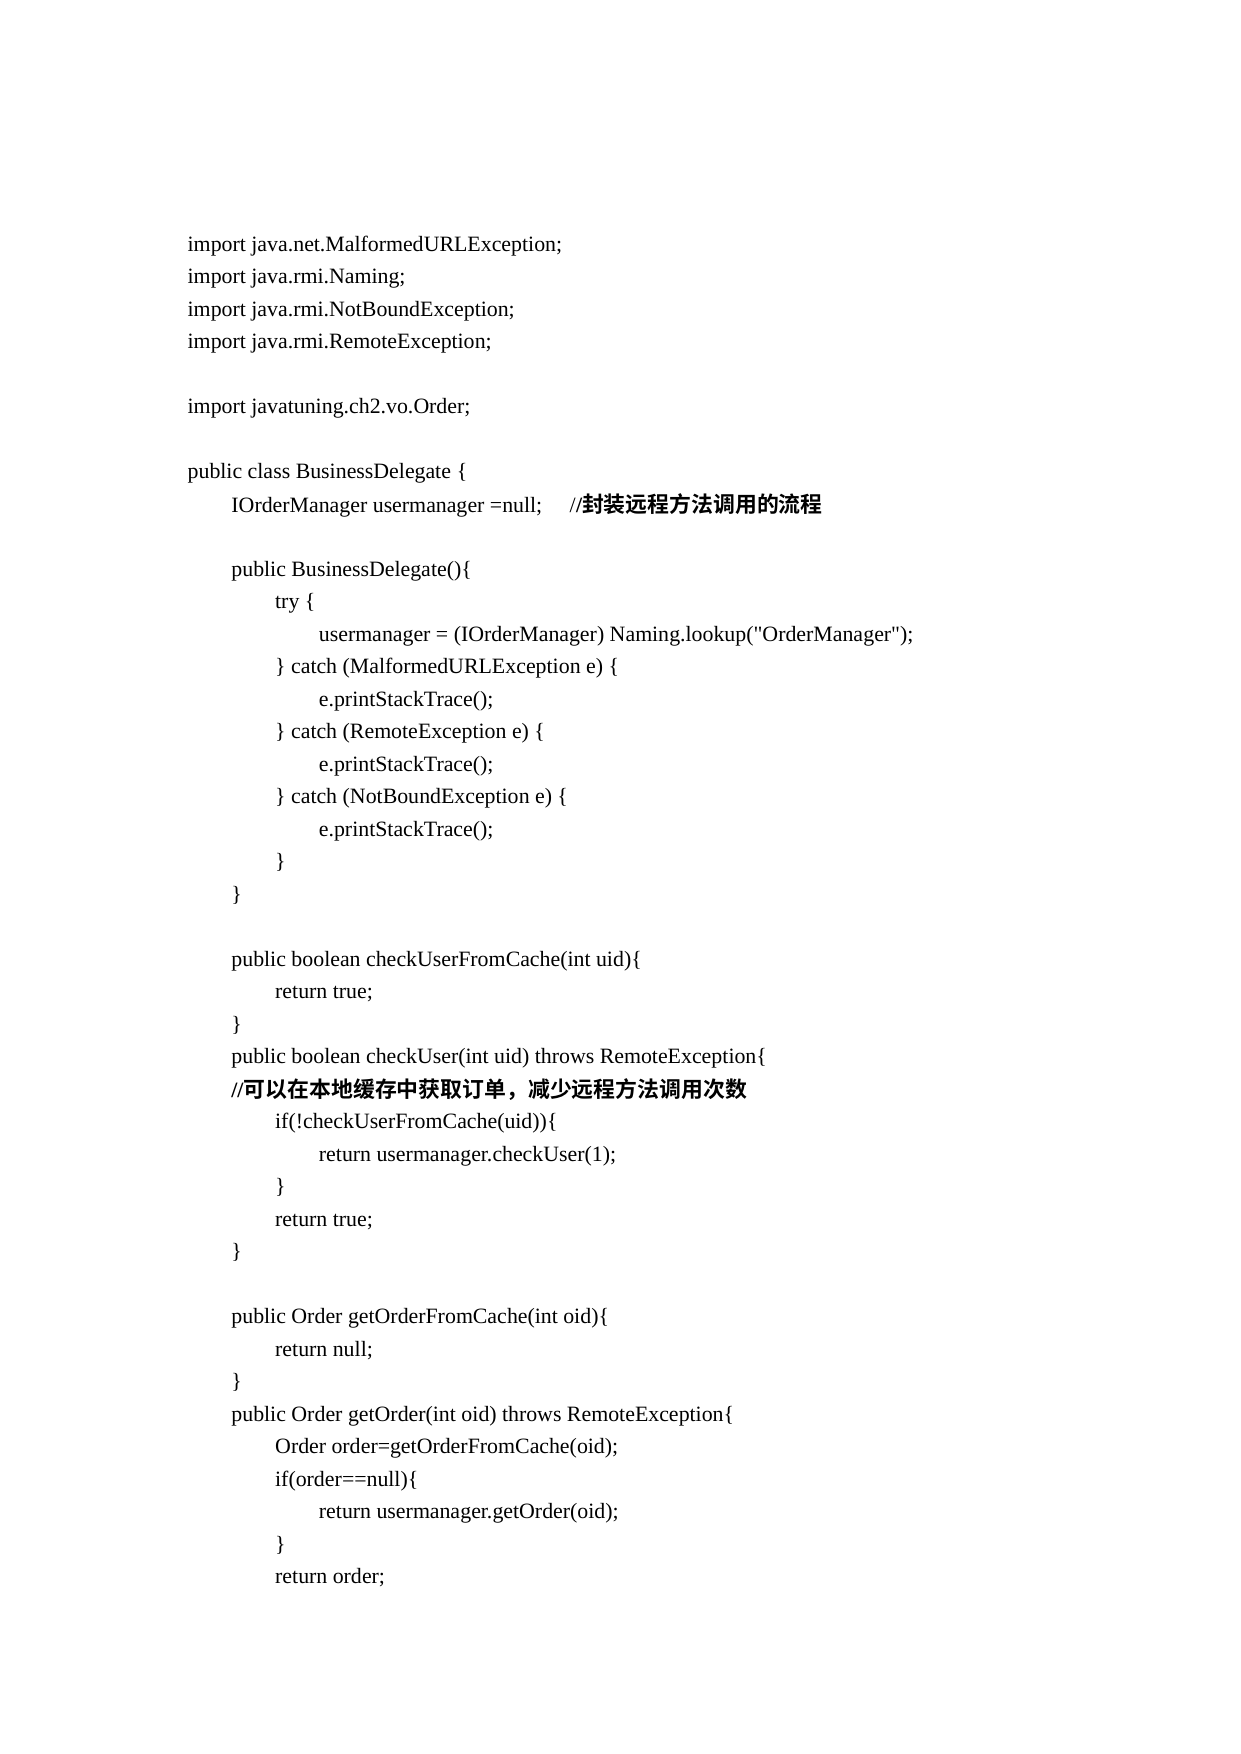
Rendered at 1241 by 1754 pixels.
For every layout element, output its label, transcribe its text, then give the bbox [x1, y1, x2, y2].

text IOrderManager usermanager =null; //封装远程方法调用的流程 [187, 487, 1053, 519]
text public boolean checkUser(int uid) throws RemoteException{ [187, 1039, 1053, 1072]
text } [187, 1007, 1053, 1039]
text public boolean checkUserFromCache(int uid){ [187, 942, 1053, 974]
text } catch (RemoteException e) { [187, 714, 1053, 747]
text return null; [187, 1332, 1053, 1364]
text import java.net.MalformedURLException; [187, 227, 1053, 259]
text //可以在本地缓存中获取订单，减少远程方法调用次数 [187, 1072, 1053, 1104]
text import java.rmi.NotBoundException; [187, 292, 1053, 324]
text } [187, 1234, 1053, 1267]
text return usermanager.checkUser(1); [187, 1137, 1053, 1169]
text public Order getOrderFromCache(int oid){ [187, 1299, 1053, 1332]
text } [187, 844, 1053, 877]
text public class BusinessDelegate { [187, 454, 1053, 487]
text return usermanager.getOrder(oid); [187, 1494, 1053, 1527]
text if(!checkUserFromCache(uid)){ [187, 1104, 1053, 1137]
text return true; [187, 1202, 1053, 1234]
text return true; [187, 974, 1053, 1007]
text } catch (MalformedURLException e) { [187, 649, 1053, 682]
text } [187, 877, 1053, 909]
text import java.rmi.Naming; [187, 259, 1053, 292]
text import javatuning.ch2.vo.Order; [187, 389, 1053, 422]
text public BusinessDelegate(){ [187, 552, 1053, 584]
text e.printStackTrace(); [187, 682, 1053, 714]
text } [187, 1169, 1053, 1202]
text } catch (NotBoundException e) { [187, 779, 1053, 812]
text import java.rmi.RemoteException; [187, 324, 1053, 357]
text usermanager = (IOrderManager) Naming.lookup("OrderManager"); [187, 617, 1053, 649]
text e.printStackTrace(); [187, 747, 1053, 779]
text e.printStackTrace(); [187, 812, 1053, 844]
text if(order==null){ [187, 1462, 1053, 1494]
text try { [187, 584, 1053, 617]
text } [187, 1364, 1053, 1397]
text return order; [187, 1559, 1053, 1592]
text public Order getOrder(int oid) throws RemoteException{ [187, 1397, 1053, 1429]
text } [187, 1527, 1053, 1559]
text Order order=getOrderFromCache(oid); [187, 1429, 1053, 1462]
